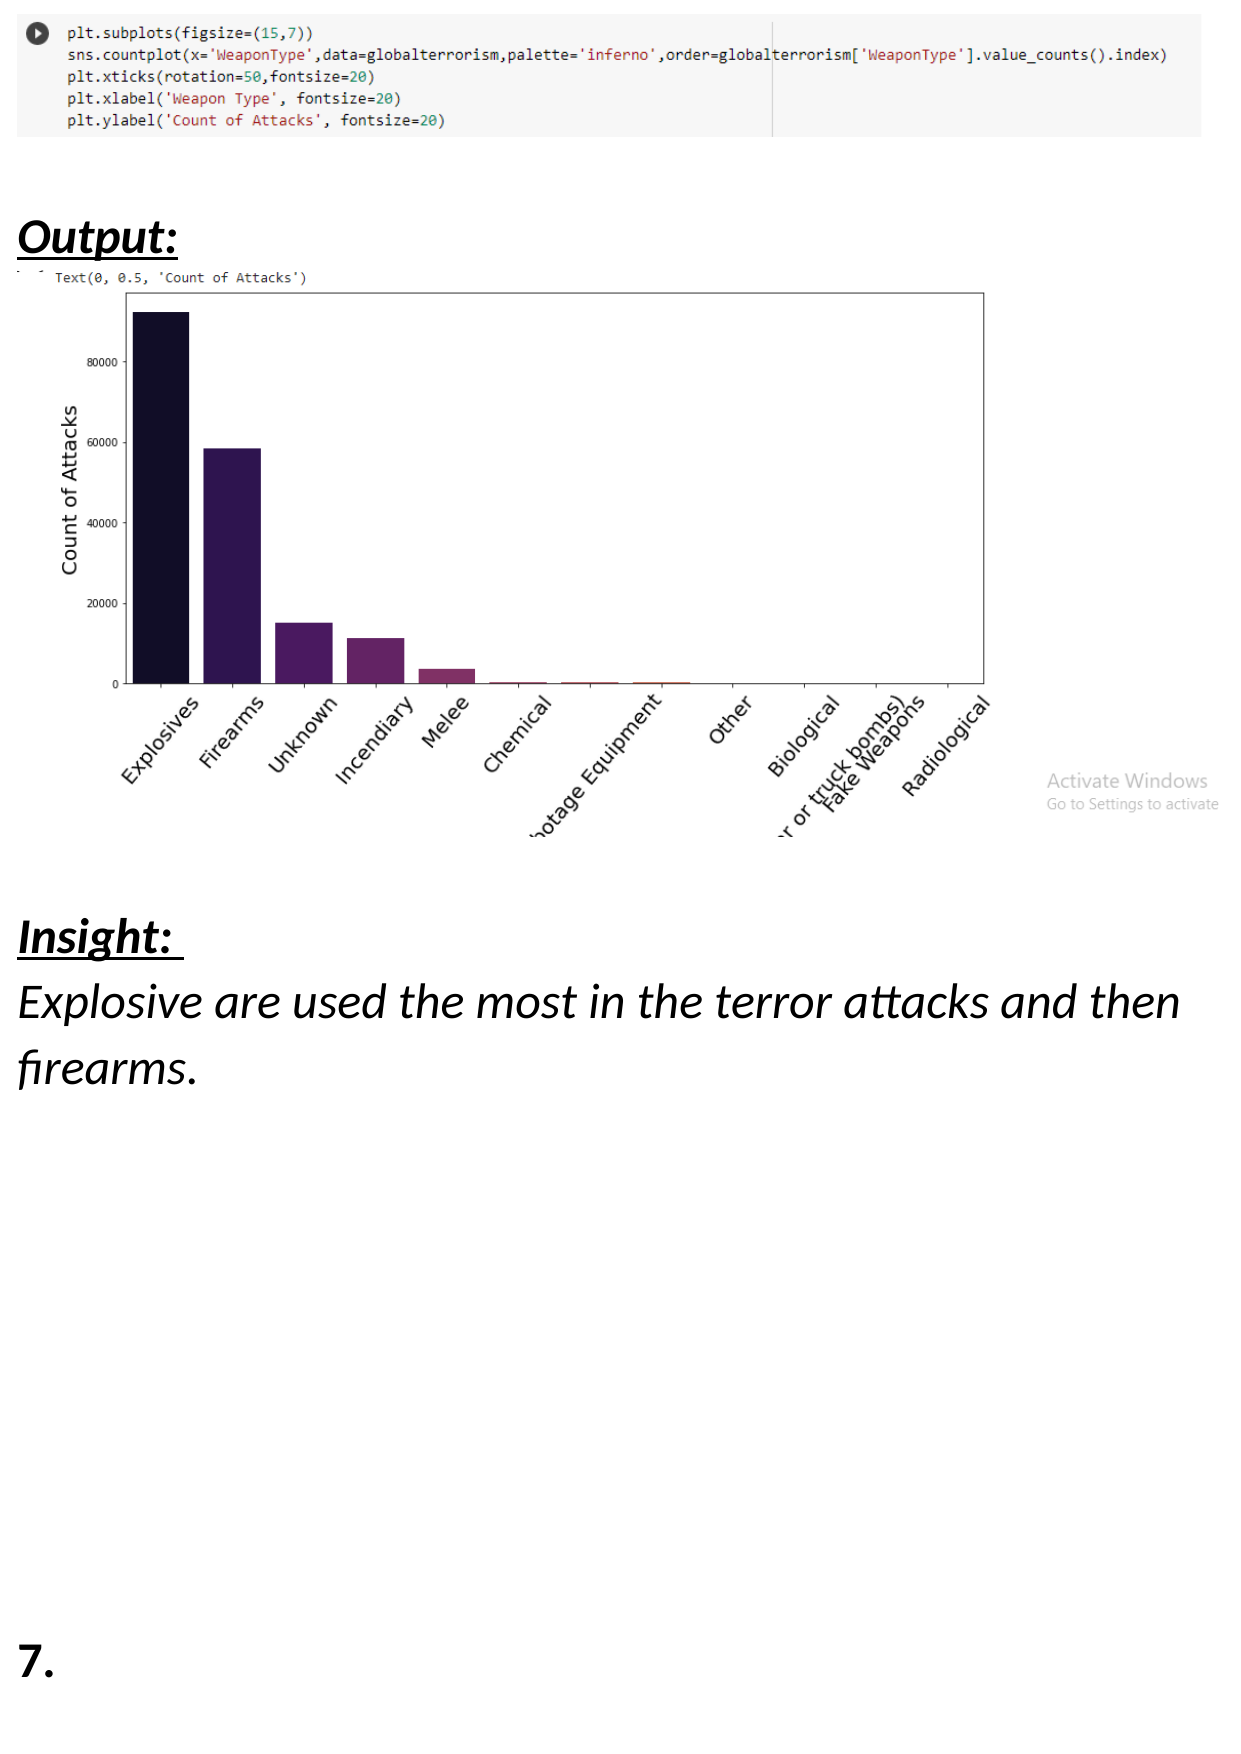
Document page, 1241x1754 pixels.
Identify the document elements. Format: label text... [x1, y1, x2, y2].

text 7. [17, 1629, 1228, 1690]
picture [17, 270, 1221, 837]
text Insight: [17, 904, 1228, 966]
picture [17, 14, 1202, 137]
text Output: [17, 205, 1228, 266]
text Explosive are used the most in the terror attacks and then firearms. [17, 970, 1228, 1097]
